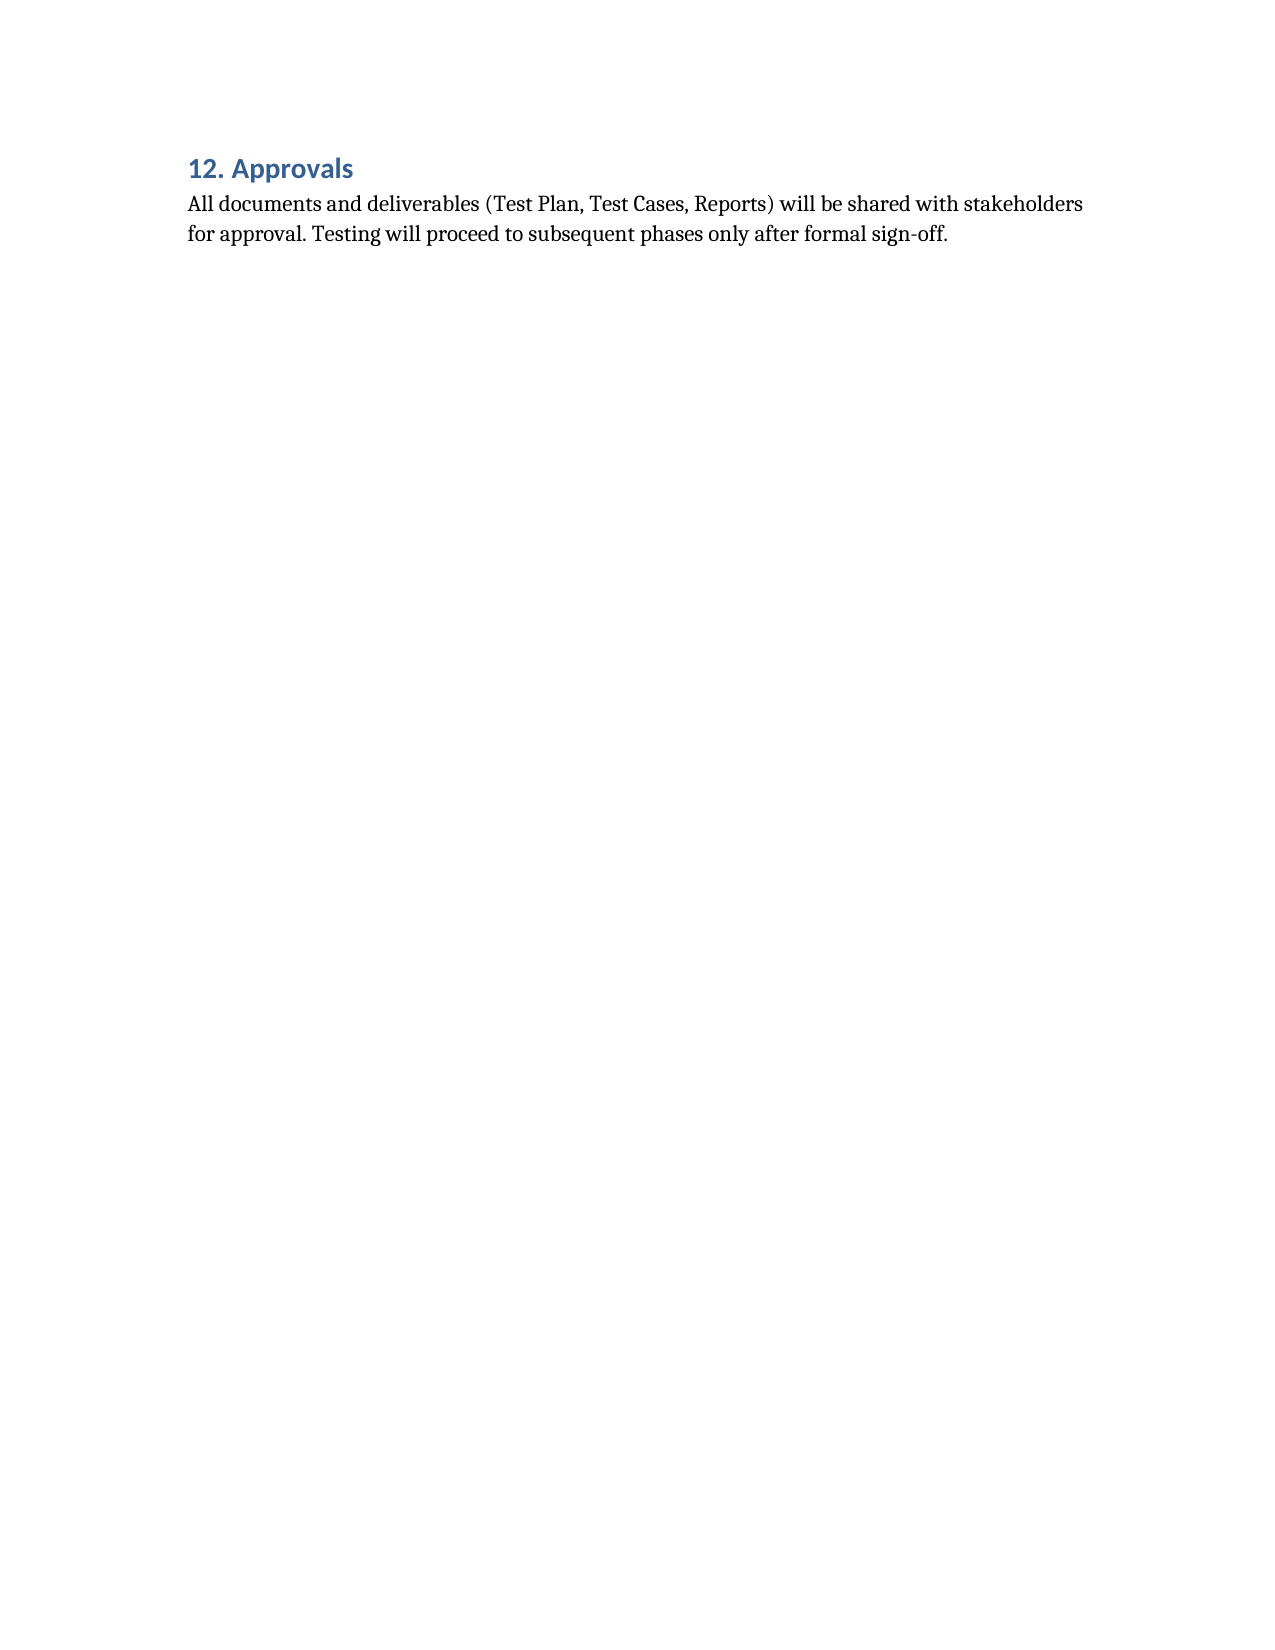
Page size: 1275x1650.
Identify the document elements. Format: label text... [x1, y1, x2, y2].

subtitle 12. Approvals [187, 150, 1087, 186]
text All documents and deliverables (Test Plan, Test Cases, Reports) will be shared with stakeholders for approval. Testing will proceed to subsequent phases only after formal sign-off. [187, 191, 1087, 247]
